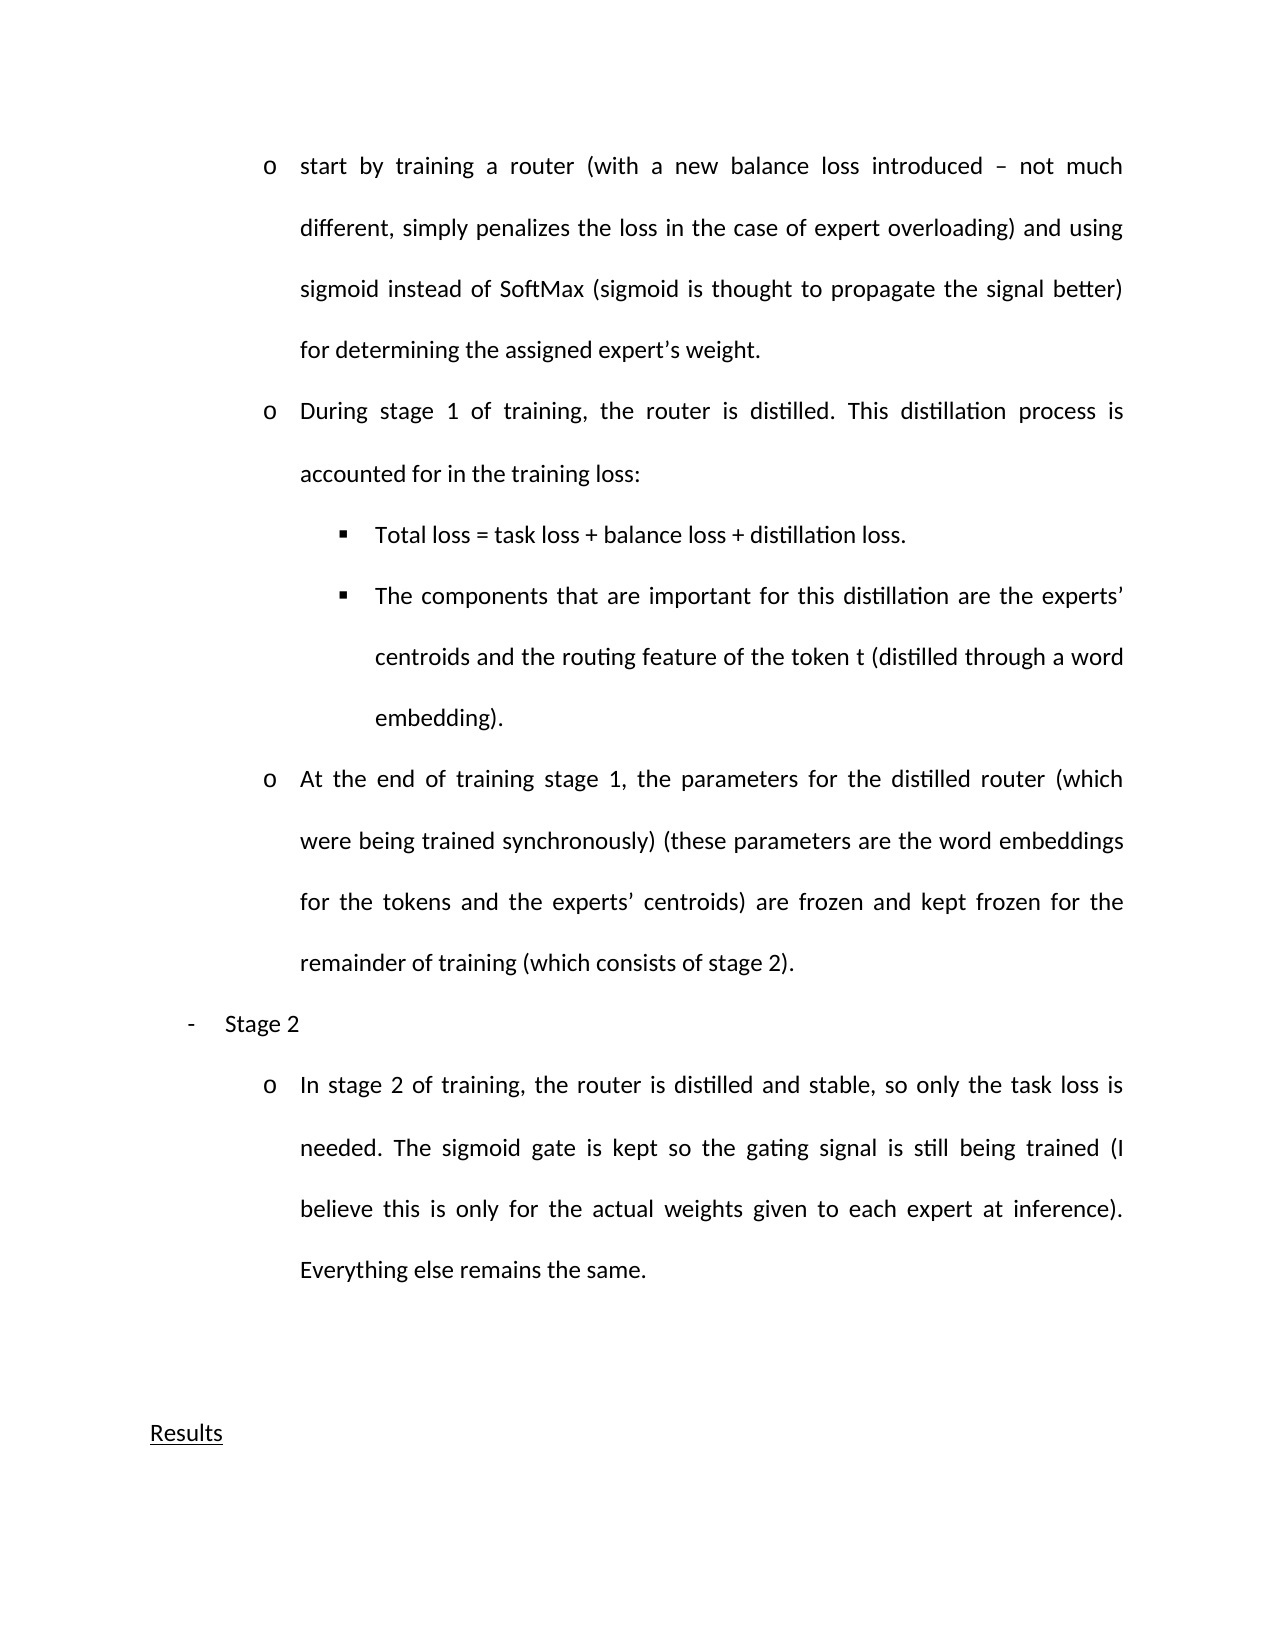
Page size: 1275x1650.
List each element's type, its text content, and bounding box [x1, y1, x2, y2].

list Stage 2 [187, 1008, 1125, 1039]
list In stage 2 of training, the router is distilled and stable, so only the task loss is needed. The sigmoid gate is kept so the gating signal is still being trained (I believe this is only for the actual weights given to each expert at inference). Everything else remains the same. [262, 1069, 1125, 1284]
list During stage 1 of training, the router is distilled. This distillation process is accounted for in the training loss: [262, 395, 1125, 488]
list Total loss = task loss + balance loss + distillation loss. [337, 519, 1125, 549]
text Results [150, 1417, 1125, 1448]
list The components that are important for this distillation are the experts’ centroids and the routing feature of the token t (distilled through a word embedding). [337, 580, 1125, 732]
list At the end of training stage 1, the parameters for the distilled router (which were being trained synchronously) (these parameters are the word embeddings for the tokens and the experts’ centroids) are frozen and kept frozen for the remainder of training (which consists of stage 2). [262, 763, 1125, 978]
list start by training a router (with a new balance loss introduced – not much different, simply penalizes the loss in the case of expert overloading) and using sigmoid instead of SoftMax (sigmoid is thought to propagate the signal better) for determining the assigned expert’s weight. [262, 150, 1125, 365]
